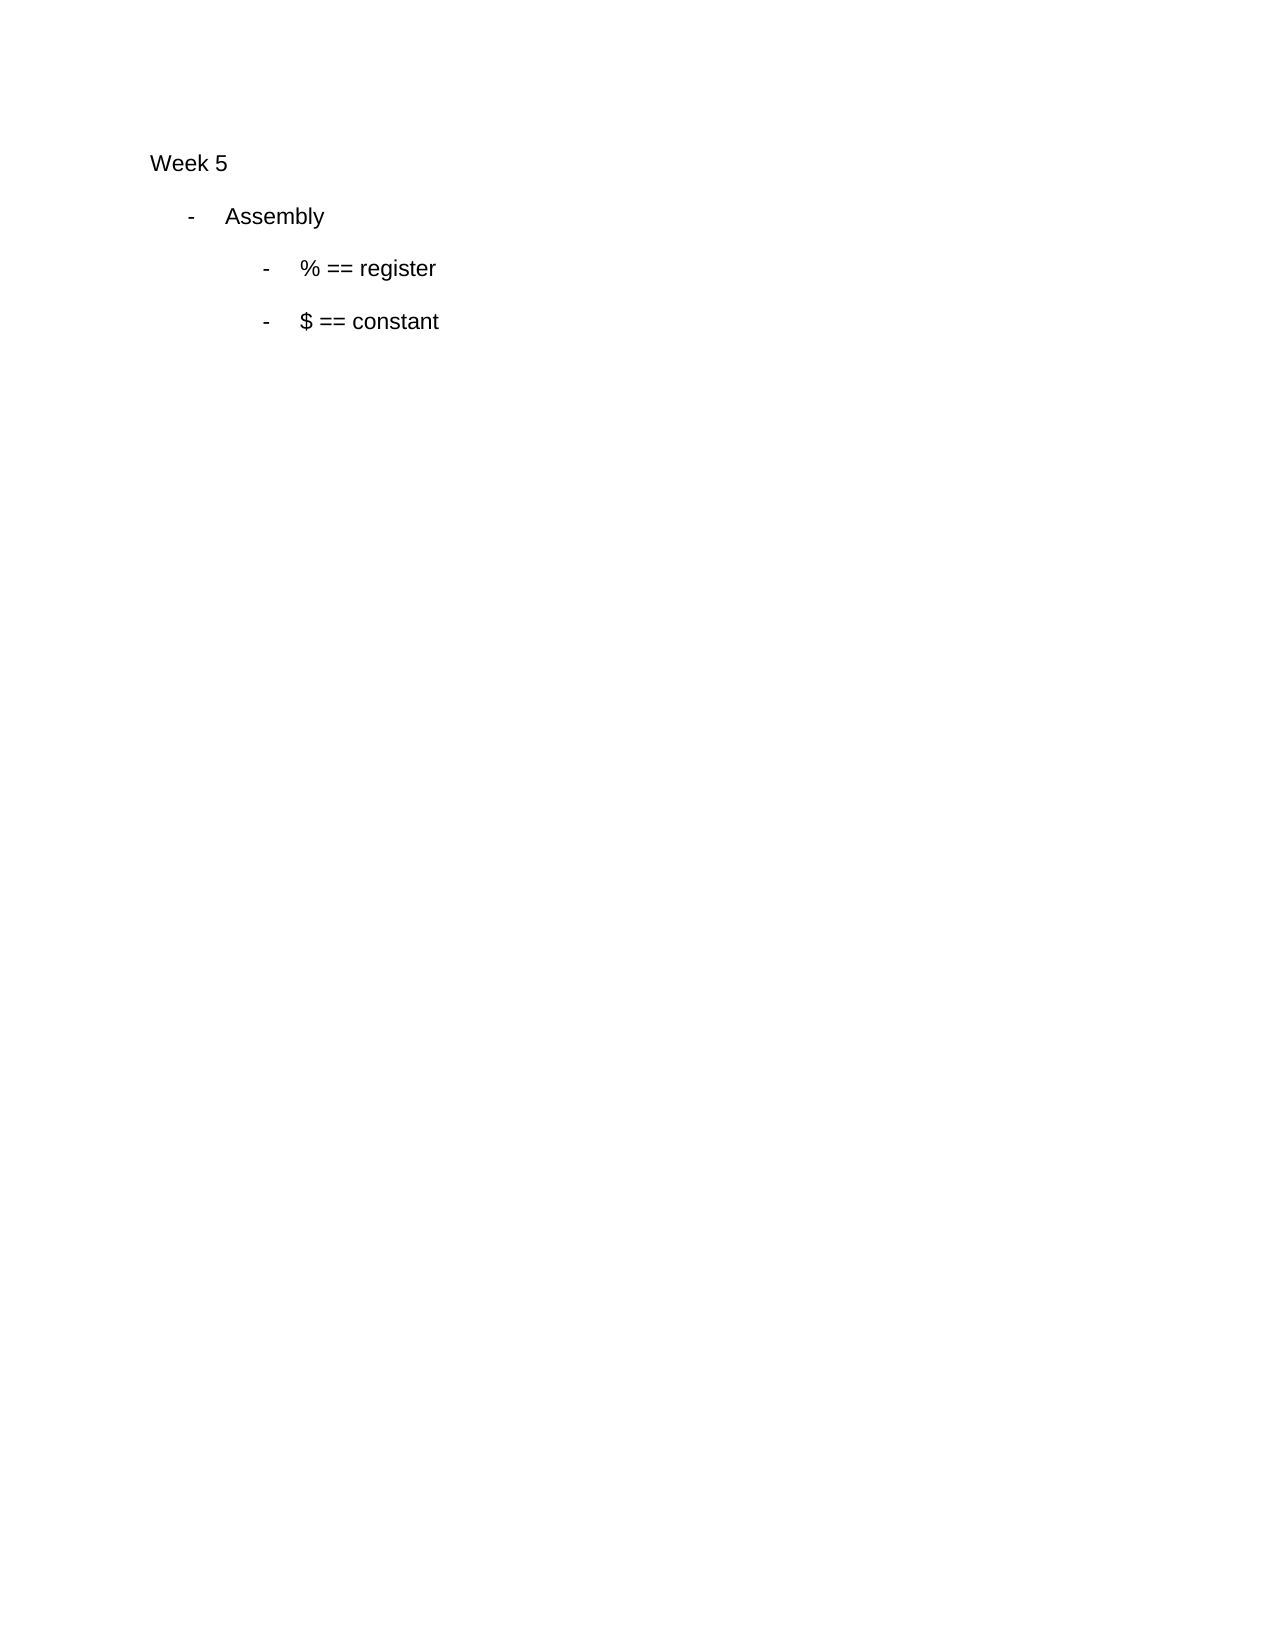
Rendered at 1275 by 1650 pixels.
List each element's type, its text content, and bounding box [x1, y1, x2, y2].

list % == register [262, 255, 1125, 282]
text Week 5 [150, 150, 1125, 176]
list $ == constant [262, 308, 1125, 334]
list Assembly [187, 203, 1125, 229]
